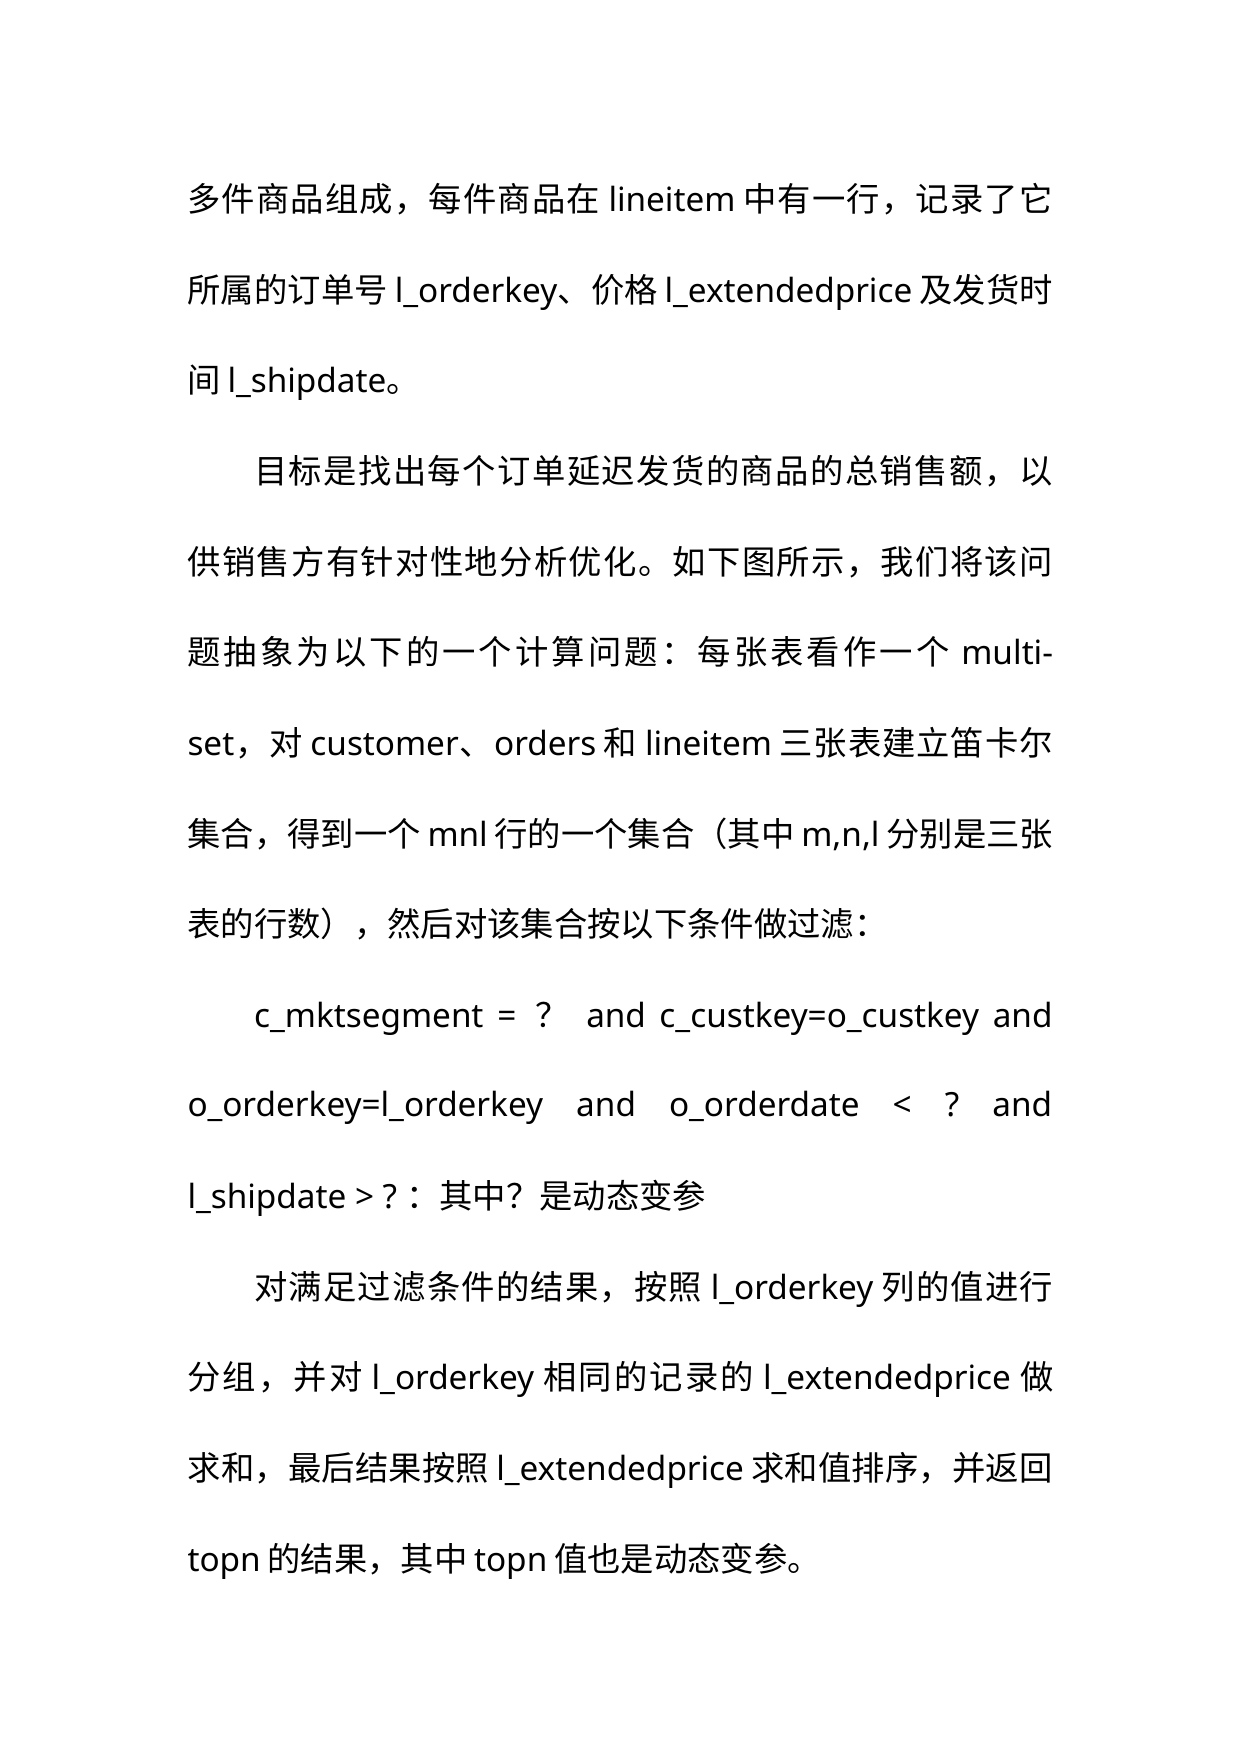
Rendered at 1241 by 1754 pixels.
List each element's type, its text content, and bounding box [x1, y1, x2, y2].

text c_mktsegment = ？ and c_custkey=o_custkey and o_orderkey=l_orderkey and o_orderdate < ? and l_shipdate > ? ：其中？是动态变参 [187, 968, 1053, 1239]
text 目标是找出每个订单延迟发货的商品的总销售额，以供销售方有针对性地分析优化。如下图所示，我们将该问题抽象为以下的一个计算问题：每张表看作一个multi-set，对customer、orders和lineitem三张表建立笛卡尔集合，得到一个mnl行的一个集合（其中m,n,l分别是三张表的行数），然后对该集合按以下条件做过滤： [187, 424, 1053, 968]
text 对满足过滤条件的结果，按照l_orderkey列的值进行分组，并对l_orderkey相同的记录的l_extendedprice做求和，最后结果按照l_extendedprice求和值排序，并返回topn的结果，其中topn值也是动态变参。 [187, 1239, 1053, 1602]
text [187, 152, 1053, 424]
